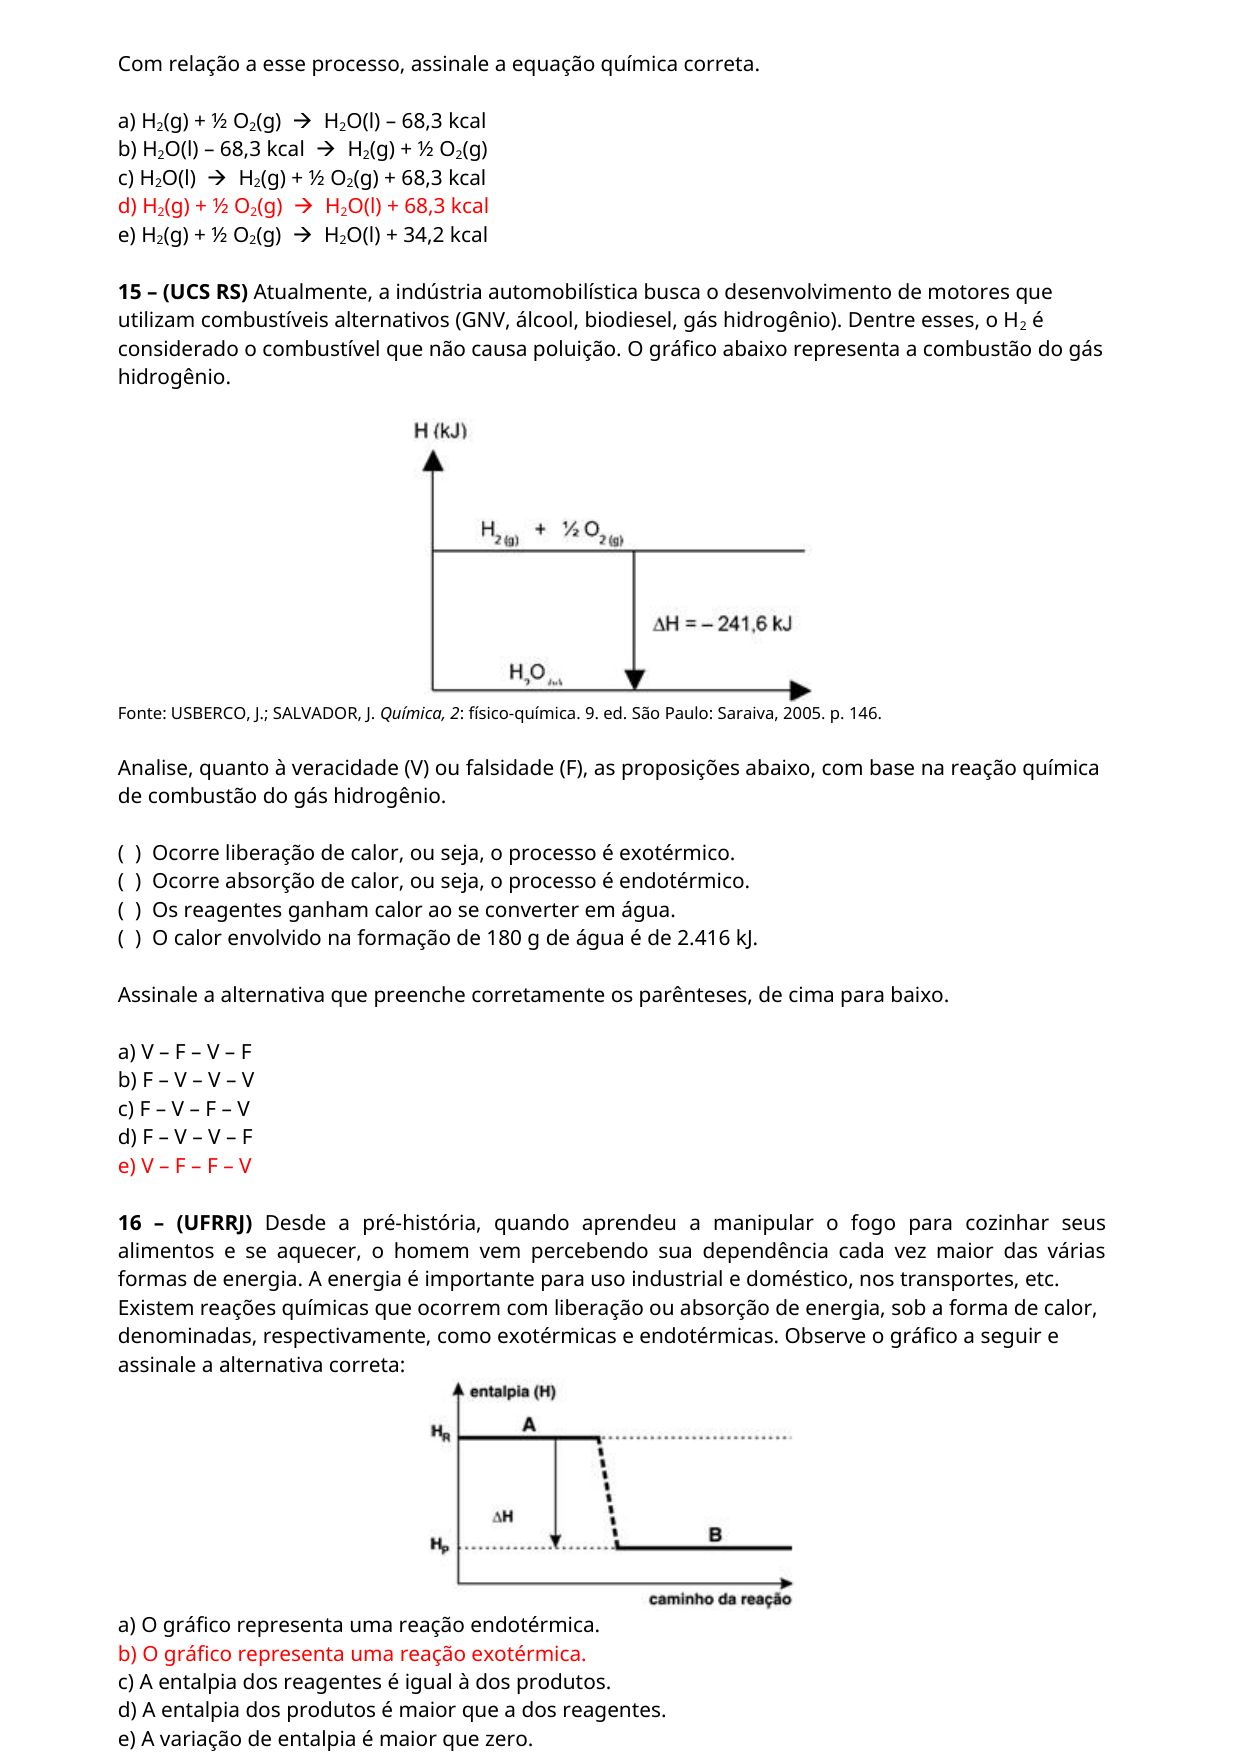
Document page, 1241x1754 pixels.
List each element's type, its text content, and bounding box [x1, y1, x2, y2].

text d) H2(g) + ½ O2(g) H2O(l) + 68,3 kcal [118, 191, 1107, 220]
text Fonte: USBERCO, J.; SALVADOR, J. Química, 2: físico-química. 9. ed. São Paulo: Saraiva, 2005. p. 146. [118, 702, 1107, 724]
text ( ) Os reagentes ganham calor ao se converter em água. [118, 895, 1107, 923]
text e) V – F – F – V [118, 1151, 1107, 1179]
text c) F – V – F – V [118, 1094, 1107, 1122]
text a) V – F – V – F [118, 1037, 1107, 1066]
text e) A variação de entalpia é maior que zero. [118, 1724, 1107, 1752]
text d) A entalpia dos produtos é maior que a dos reagentes. [118, 1696, 1107, 1724]
text 15 – (UCS RS) Atualmente, a indústria automobilística busca o desenvolvimento de motores que utilizam combustíveis alternativos (GNV, álcool, biodiesel, gás hidrogênio). Dentre esses, o H2 é considerado o combustível que não causa poluição. O gráfico abaixo representa a combustão do gás hidrogênio. [118, 277, 1107, 391]
text a) H2(g) + ½ O2(g) H2O(l) – 68,3 kcal [118, 106, 1107, 134]
text ( ) Ocorre absorção de calor, ou seja, o processo é endotérmico. [118, 866, 1107, 895]
text b) F – V – V – V [118, 1066, 1107, 1094]
text d) F – V – V – F [118, 1122, 1107, 1151]
text b) O gráfico representa uma reação exotérmica. [118, 1639, 1107, 1667]
text b) H2O(l) – 68,3 kcal H2(g) + ½ O2(g) [118, 134, 1107, 163]
text c) A entalpia dos reagentes é igual à dos produtos. [118, 1667, 1107, 1696]
text Existem reações químicas que ocorrem com liberação ou absorção de energia, sob a forma de calor, denominadas, respectivamente, como exotérmicas e endotérmicas. Observe o gráfico a seguir e assinale a alternativa correta: [118, 1293, 1107, 1378]
picture [412, 418, 813, 702]
text Assinale a alternativa que preenche corretamente os parênteses, de cima para baixo. [118, 980, 1107, 1009]
text ( ) O calor envolvido na formação de 180 g de água é de 2.416 kJ. [118, 923, 1107, 952]
text c) H2O(l) H2(g) + ½ O2(g) + 68,3 kcal [118, 163, 1107, 191]
text 16 – (UFRRJ) Desde a pré-história, quando aprendeu a manipular o fogo para cozinhar seus alimentos e se aquecer, o homem vem percebendo sua dependência cada vez maior das várias formas de energia. A energia é importante para uso industrial e doméstico, nos transportes, etc. [118, 1208, 1107, 1293]
picture [428, 1378, 797, 1611]
text Analise, quanto à veracidade (V) ou falsidade (F), as proposições abaixo, com base na reação química de combustão do gás hidrogênio. [118, 753, 1107, 809]
text Com relação a esse processo, assinale a equação química correta. [118, 49, 1107, 78]
text a) O gráfico representa uma reação endotérmica. [118, 1610, 1107, 1639]
text ( ) Ocorre liberação de calor, ou seja, o processo é exotérmico. [118, 838, 1107, 866]
text e) H2(g) + ½ O2(g) H2O(l) + 34,2 kcal [118, 220, 1107, 248]
